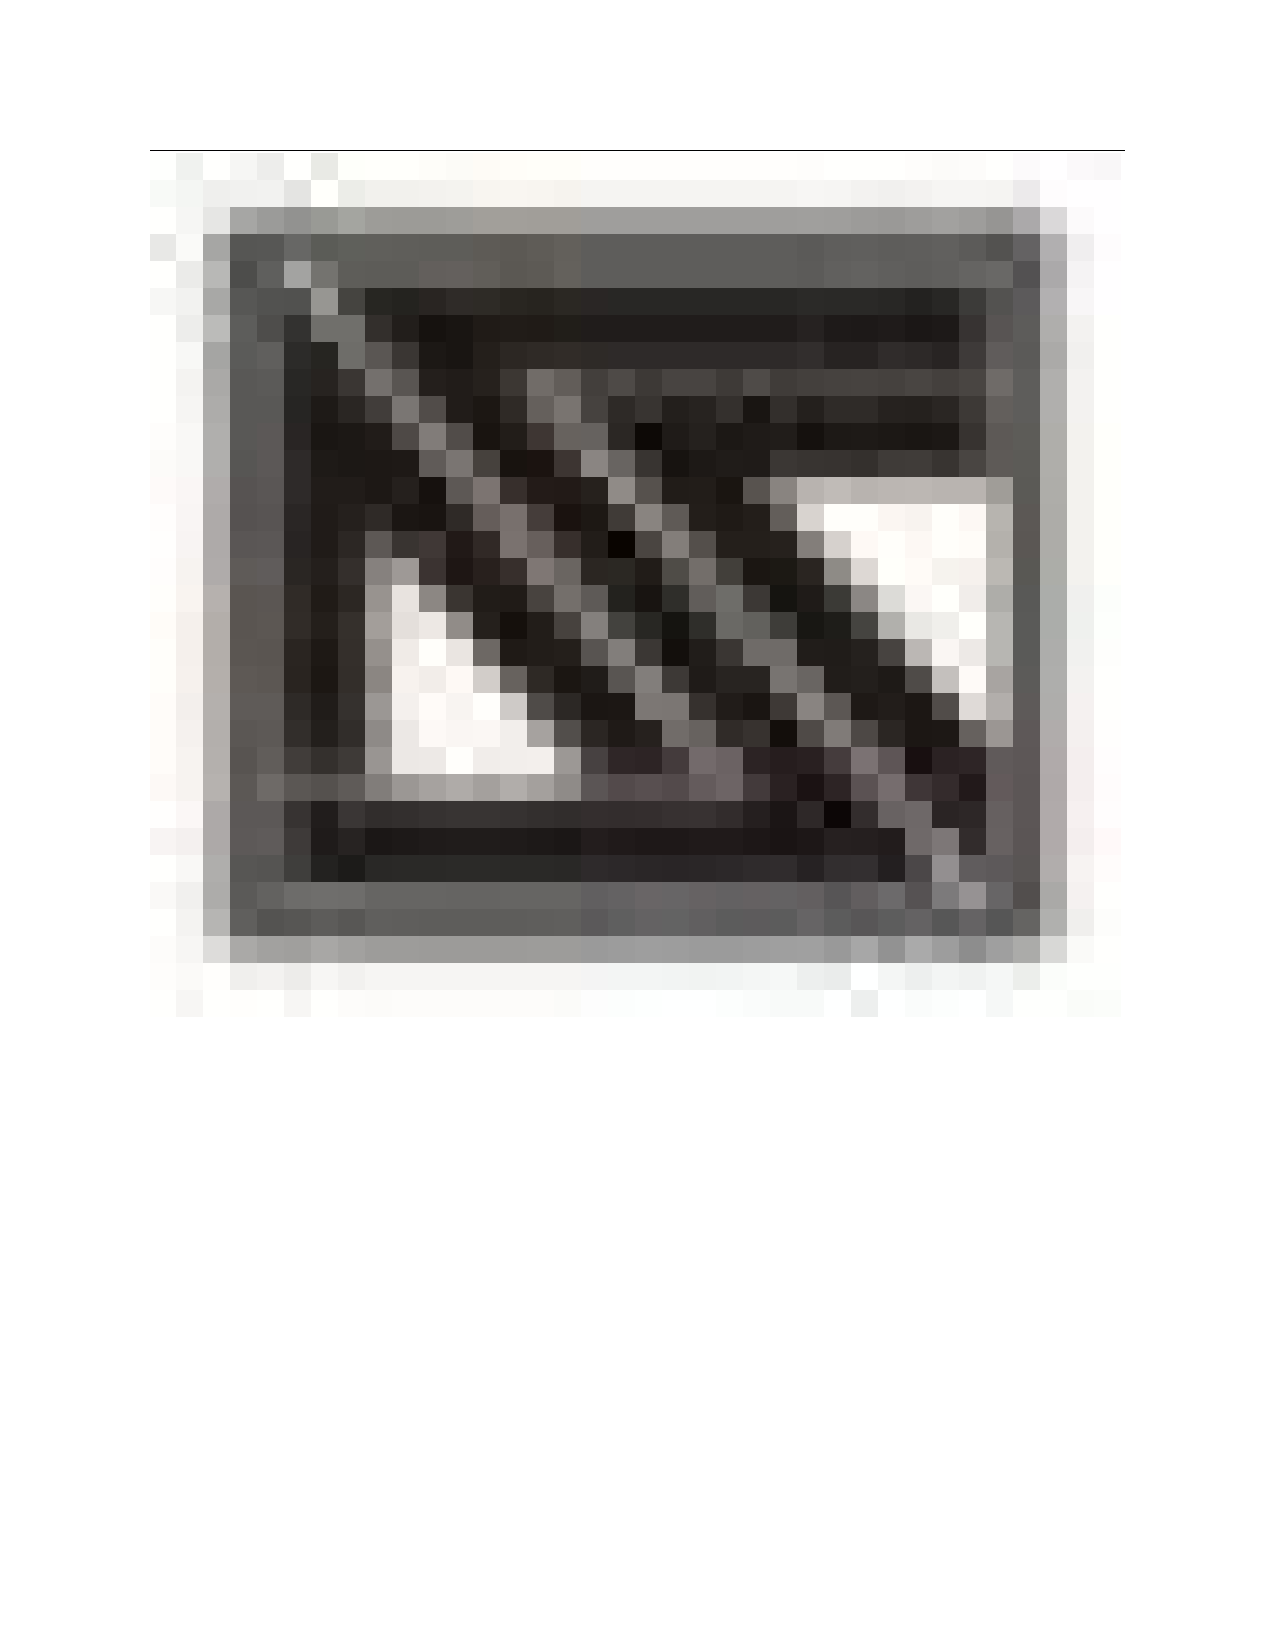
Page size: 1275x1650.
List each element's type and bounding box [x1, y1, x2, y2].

picture [150, 153, 1121, 1017]
